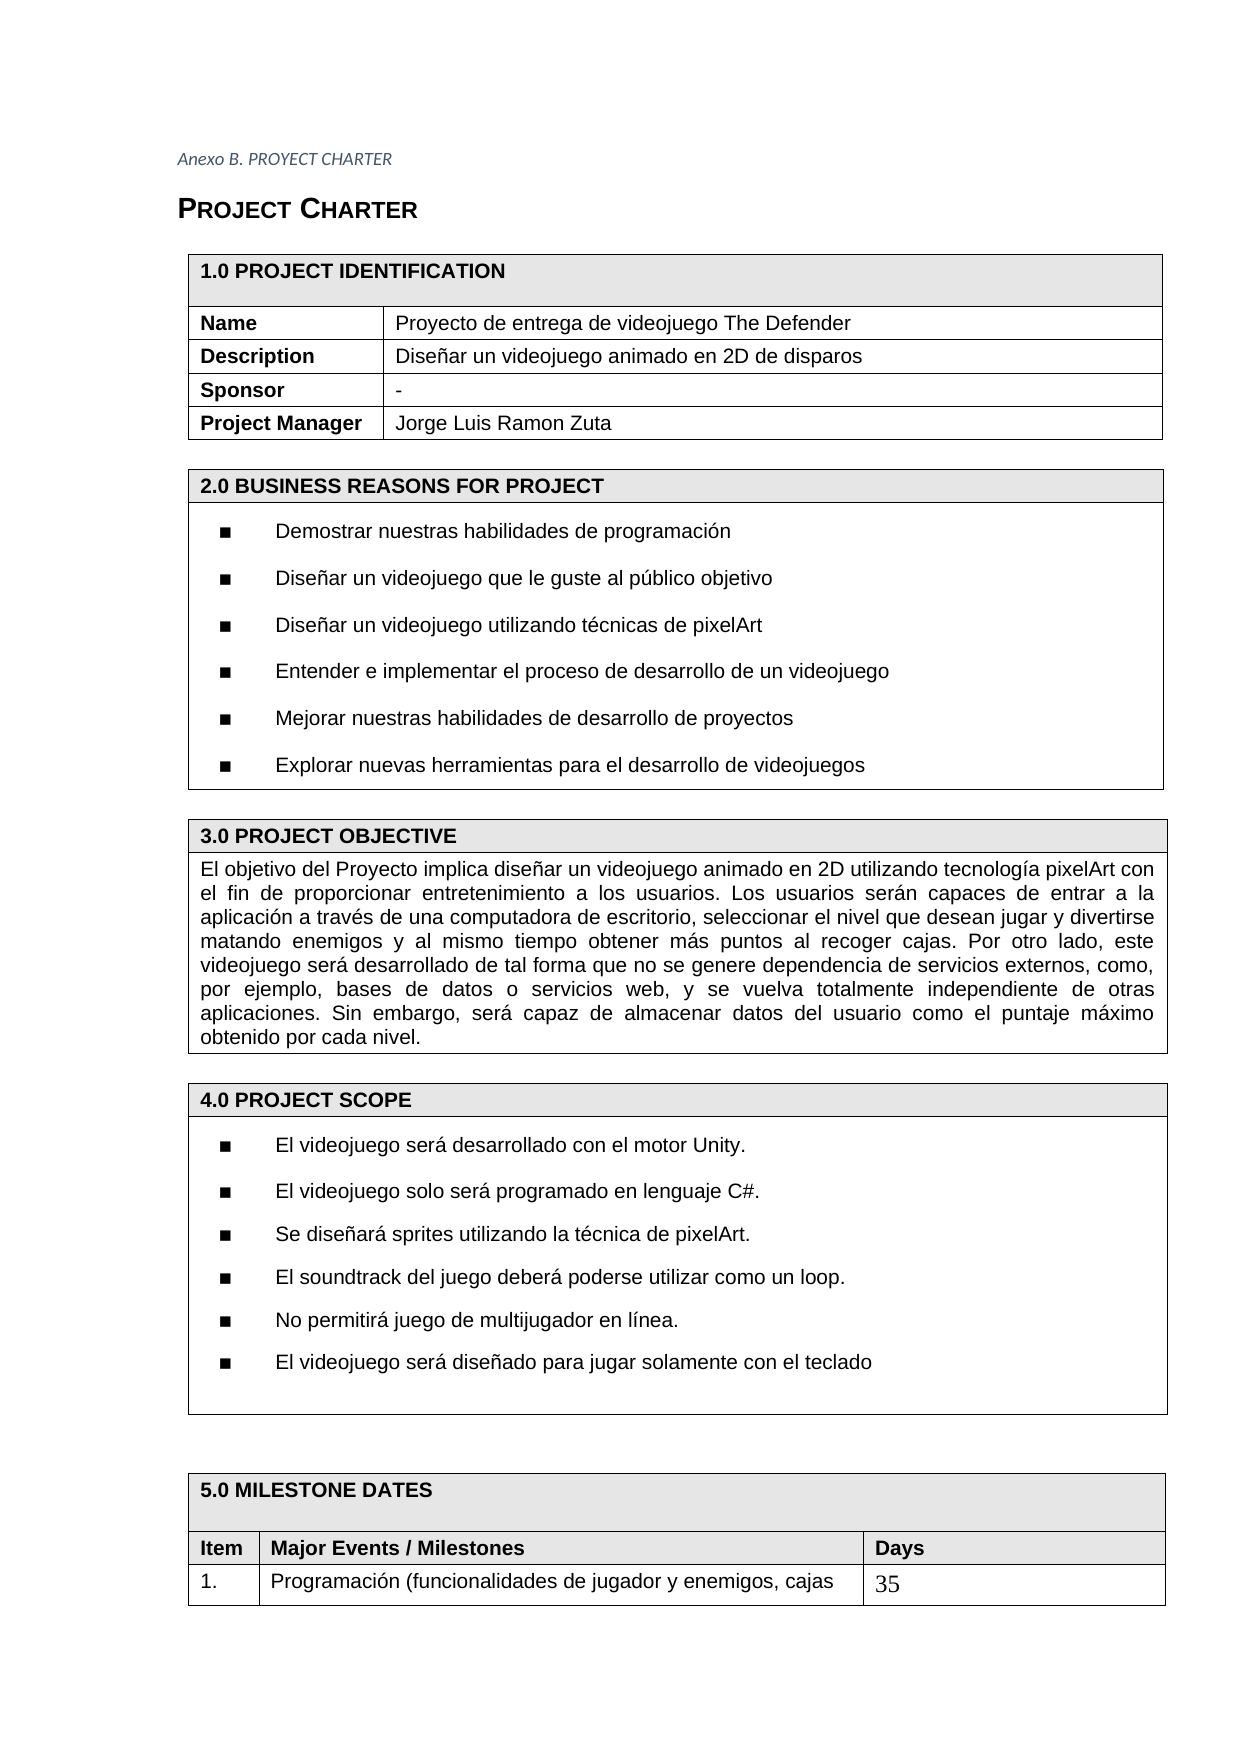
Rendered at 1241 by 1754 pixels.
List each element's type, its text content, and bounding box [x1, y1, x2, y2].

table_cell Demostrar nuestras habilidades de programación Diseñar un videojuego que le guste al público objetivo Diseñar un videojuego utilizando técnicas de pixelArt Entender e implementar el proceso de desarrollo de un videojuego Mejorar nuestras habilidades de desarrollo de proyectos Explorar nuevas herramientas para el desarrollo de videojuegos [189, 503, 1163, 789]
table_cell - [384, 374, 1162, 406]
text Project Charter [177, 191, 1063, 225]
table_cell El objetivo del Proyecto implica diseñar un videojuego animado en 2D utilizando tecnología pixelArt con el fin de proporcionar entretenimiento a los usuarios. Los usuarios serán capaces de entrar a la aplicación a través de una computadora de escritorio, seleccionar el nivel que desean jugar y divertirse matando enemigos y al mismo tiempo obtener más puntos al recoger cajas. Por otro lado, este videojuego será desarrollado de tal forma que no se genere dependencia de servicios externos, como, por ejemplo, bases de datos o servicios web, y se vuelva totalmente independiente de otras aplicaciones. Sin embargo, será capaz de almacenar datos del usuario como el puntaje máximo obtenido por cada nivel. [189, 853, 1167, 1053]
table_cell Project Manager [189, 407, 383, 439]
table_cell Major Events / Milestones [260, 1532, 863, 1564]
table_header 5.0 MILESTONE DATES [189, 1474, 1165, 1531]
table_cell Item [189, 1532, 259, 1564]
text Anexo B. PROYECT CHARTER [177, 148, 1063, 171]
table_header 3.0 PROJECT OBJECTIVE [189, 820, 1167, 852]
table_cell Proyecto de entrega de videojuego The Defender [384, 307, 1162, 339]
table_header 4.0 PROJECT SCOPE [189, 1084, 1167, 1116]
table_cell El videojuego será desarrollado con el motor Unity. El videojuego solo será programado en lenguaje C#. Se diseñará sprites utilizando la técnica de pixelArt. El soundtrack del juego deberá poderse utilizar como un loop. No permitirá juego de multijugador en línea. El videojuego será diseñado para jugar solamente con el teclado [189, 1117, 1167, 1414]
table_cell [260, 1565, 863, 1605]
table_cell Name [189, 307, 383, 339]
table_cell Diseñar un videojuego animado en 2D de disparos [384, 340, 1162, 372]
table_cell 35 [864, 1565, 1165, 1605]
table_cell 1. [189, 1565, 259, 1605]
table_cell Description [189, 340, 383, 372]
table_header 2.0 BUSINESS REASONS FOR PROJECT [189, 470, 1163, 502]
table_cell Days [864, 1532, 1165, 1564]
table_cell Jorge Luis Ramon Zuta [384, 407, 1162, 439]
table_cell Sponsor [189, 374, 383, 406]
table_header 1.0 PROJECT IDENTIFICATION [189, 255, 1162, 306]
